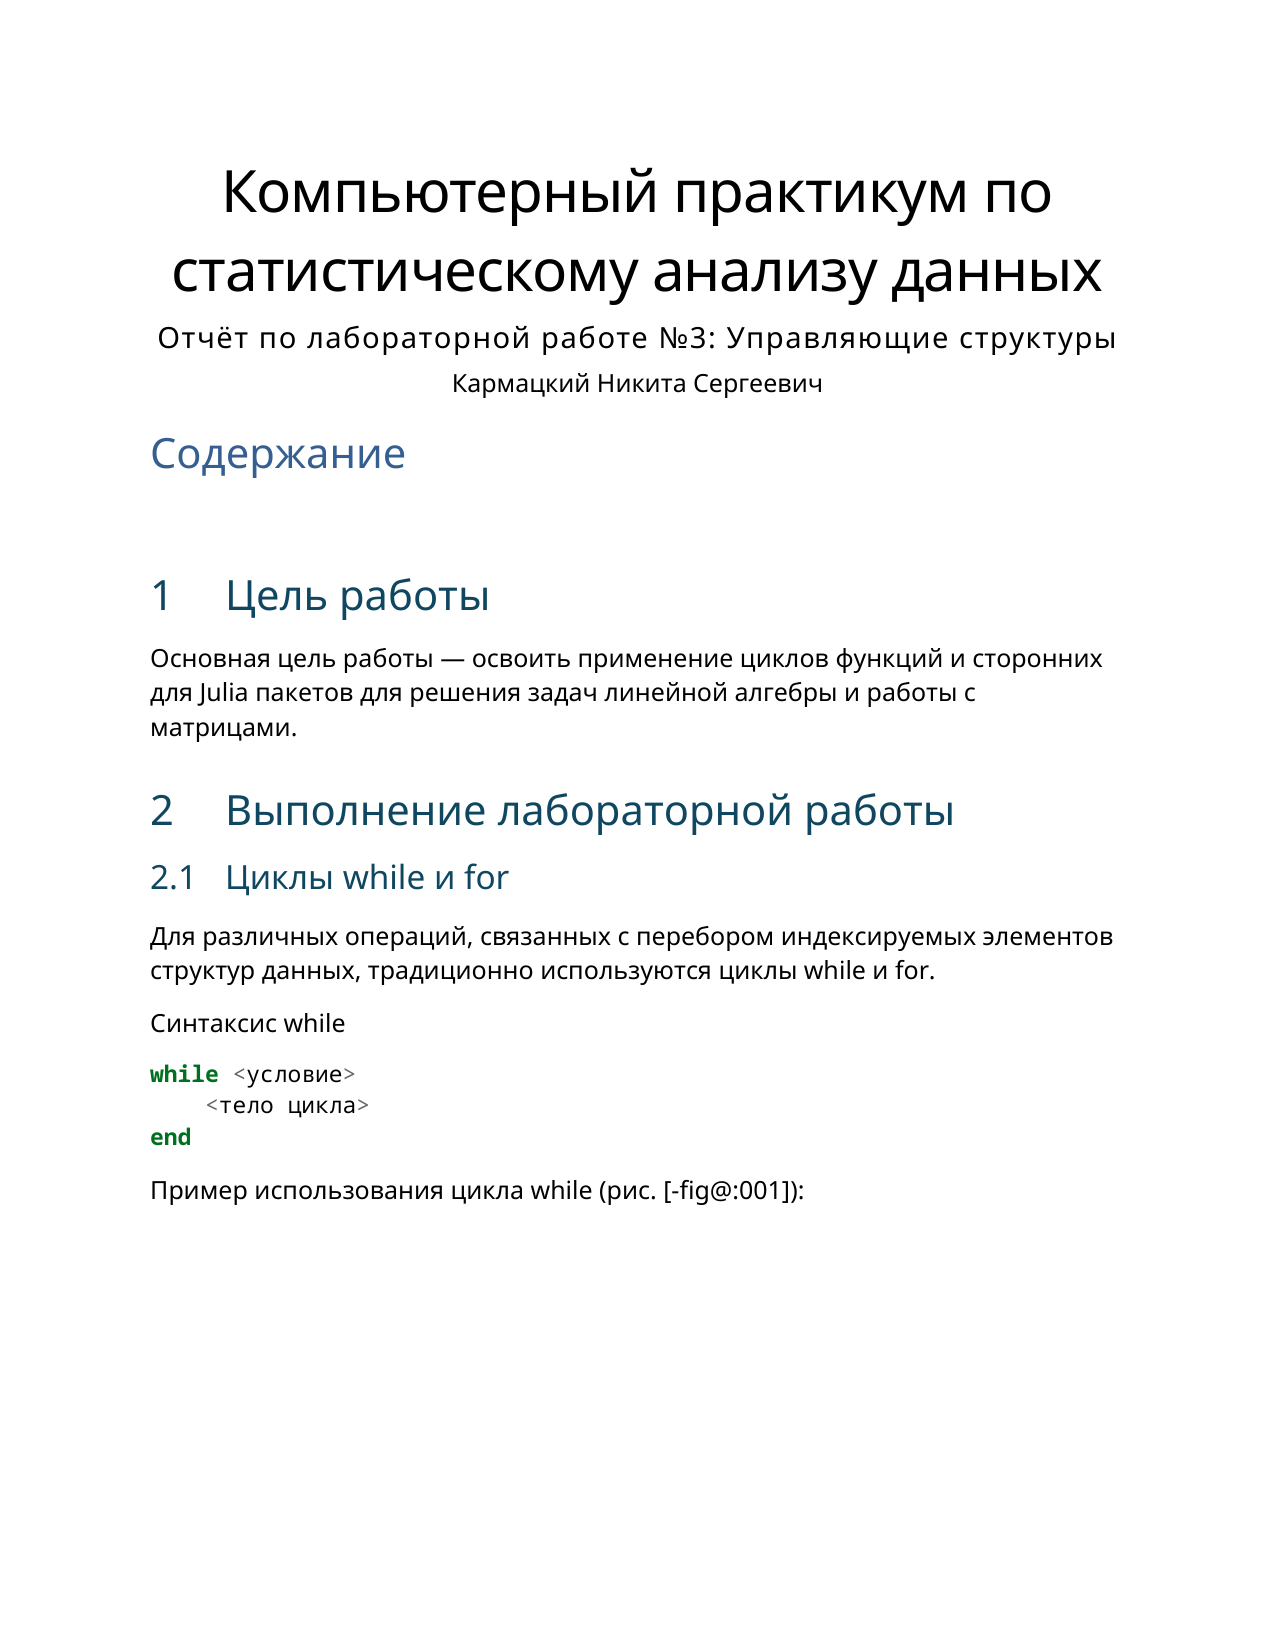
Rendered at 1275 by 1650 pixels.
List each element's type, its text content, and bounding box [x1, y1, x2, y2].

text Основная цель работы — освоить применение циклов функций и сторонних для Julia пакетов для решения задач линейной алгебры и работы с матрицами. [150, 641, 1125, 743]
subtitle 1 Цель работы [150, 566, 1125, 622]
text Синтаксис while [150, 1005, 1125, 1039]
title Компьютерный практикум по статистическому анализу данных [150, 150, 1125, 309]
text Пример использования цикла while (рис. [-fig@:001]): [150, 1173, 1125, 1207]
text Для различных операций, связанных с перебором индексируемых элементов структур данных, традиционно используются циклы while и for. [150, 918, 1125, 986]
text while <условие> <тело цикла> end [150, 1058, 1125, 1152]
subtitle 2.1 Циклы while и for [150, 854, 1125, 899]
subtitle Отчёт по лабораторной работе №3: Управляющие структуры [150, 317, 1125, 357]
text Кармацкий Никита Сергеевич [150, 365, 1125, 399]
subtitle 2 Выполнение лабораторной работы [150, 781, 1125, 837]
